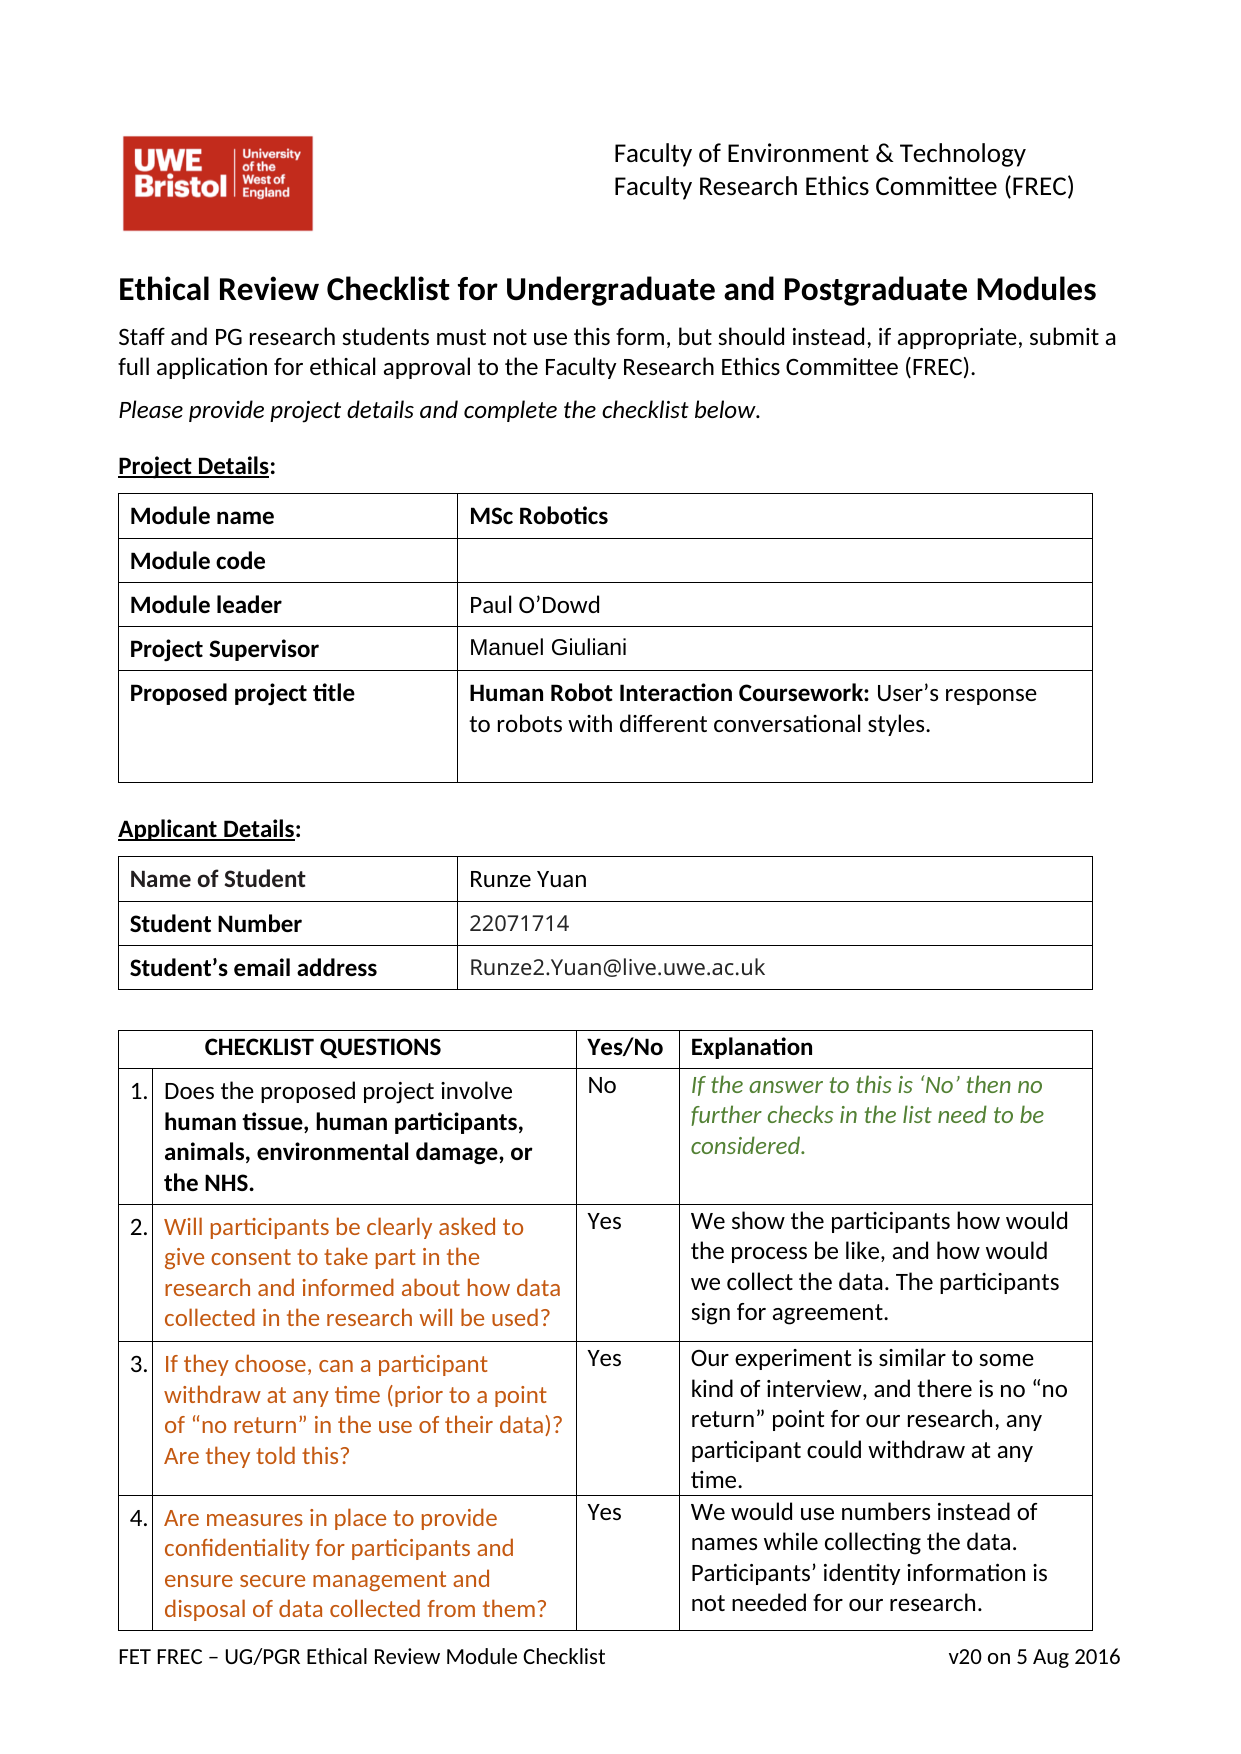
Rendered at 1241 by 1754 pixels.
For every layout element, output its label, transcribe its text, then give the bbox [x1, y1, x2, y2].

text Applicant Details: [118, 783, 1122, 844]
table_cell Will participants be clearly asked to give consent to take part in the research and informed about how data collected in the research will be used? [153, 1205, 576, 1341]
table_cell We would use numbers instead of names while collecting the data. Participants’ identity information is not needed for our research. [680, 1496, 1092, 1630]
table_header Explanation [680, 1031, 1092, 1068]
table_header MSc Robotics [458, 494, 1092, 538]
table_cell 22071714 [458, 902, 1092, 945]
table_cell Proposed project title [119, 671, 457, 782]
table_header CHECKLIST QUESTIONS [119, 1031, 576, 1068]
table_cell Yes [577, 1496, 679, 1630]
table_header Runze Yuan [458, 857, 1092, 901]
table_cell We show the participants how would the process be like, and how would we collect the data. The participants sign for agreement. [680, 1205, 1092, 1341]
table_cell Student’s email address [119, 946, 457, 989]
table_cell Does the proposed project involve human tissue, human participants, animals, environmental damage, or the NHS. [153, 1069, 576, 1204]
table_cell [119, 1496, 152, 1630]
table_cell Module leader [119, 583, 457, 626]
table_cell Paul O’Dowd [458, 583, 1092, 626]
table_cell No [577, 1069, 679, 1204]
table_header Module name [119, 494, 457, 538]
table_cell Our experiment is similar to some kind of interview, and there is no “no return” point for our research, any participant could withdraw at any time. [680, 1342, 1092, 1495]
table_cell Student Number [119, 902, 457, 945]
text Ethical Review Checklist for Undergraduate and Postgraduate Modules [118, 268, 1122, 308]
table_cell Yes [577, 1205, 679, 1341]
table_cell Human Robot Interaction Coursework: User’s response to robots with different conversational styles. [458, 671, 1092, 782]
table_cell Yes [577, 1342, 679, 1495]
table_cell [119, 1342, 152, 1495]
table_cell Project Supervisor [119, 627, 457, 670]
text Project Details: [118, 450, 1122, 480]
table_cell If they choose, can a participant withdraw at any time (prior to a point of “no return” in the use of their data)? Are they told this? [153, 1342, 576, 1495]
table_cell If the answer to this is ‘No’ then no further checks in the list need to be considered. [680, 1069, 1092, 1204]
table_cell Manuel Giuliani [458, 627, 1092, 670]
picture [109, 125, 324, 245]
text Please provide project details and complete the checklist below. [118, 394, 1122, 425]
table_header Yes/No [577, 1031, 679, 1068]
table_header Name of Student [119, 857, 457, 901]
table_cell Module code [119, 539, 457, 582]
table_cell [458, 539, 1092, 582]
table_cell Runze2.Yuan@live.uwe.ac.uk [458, 946, 1092, 989]
text Staff and PG research students must not use this form, but should instead, if appropriate, submit a full application for ethical approval to the Faculty Research Ethics Committee (FREC). [118, 321, 1122, 382]
table_cell Are measures in place to provide confidentiality for participants and ensure secure management and disposal of data collected from them? [153, 1496, 576, 1630]
table_cell [119, 1205, 152, 1341]
table_cell [119, 1069, 152, 1204]
